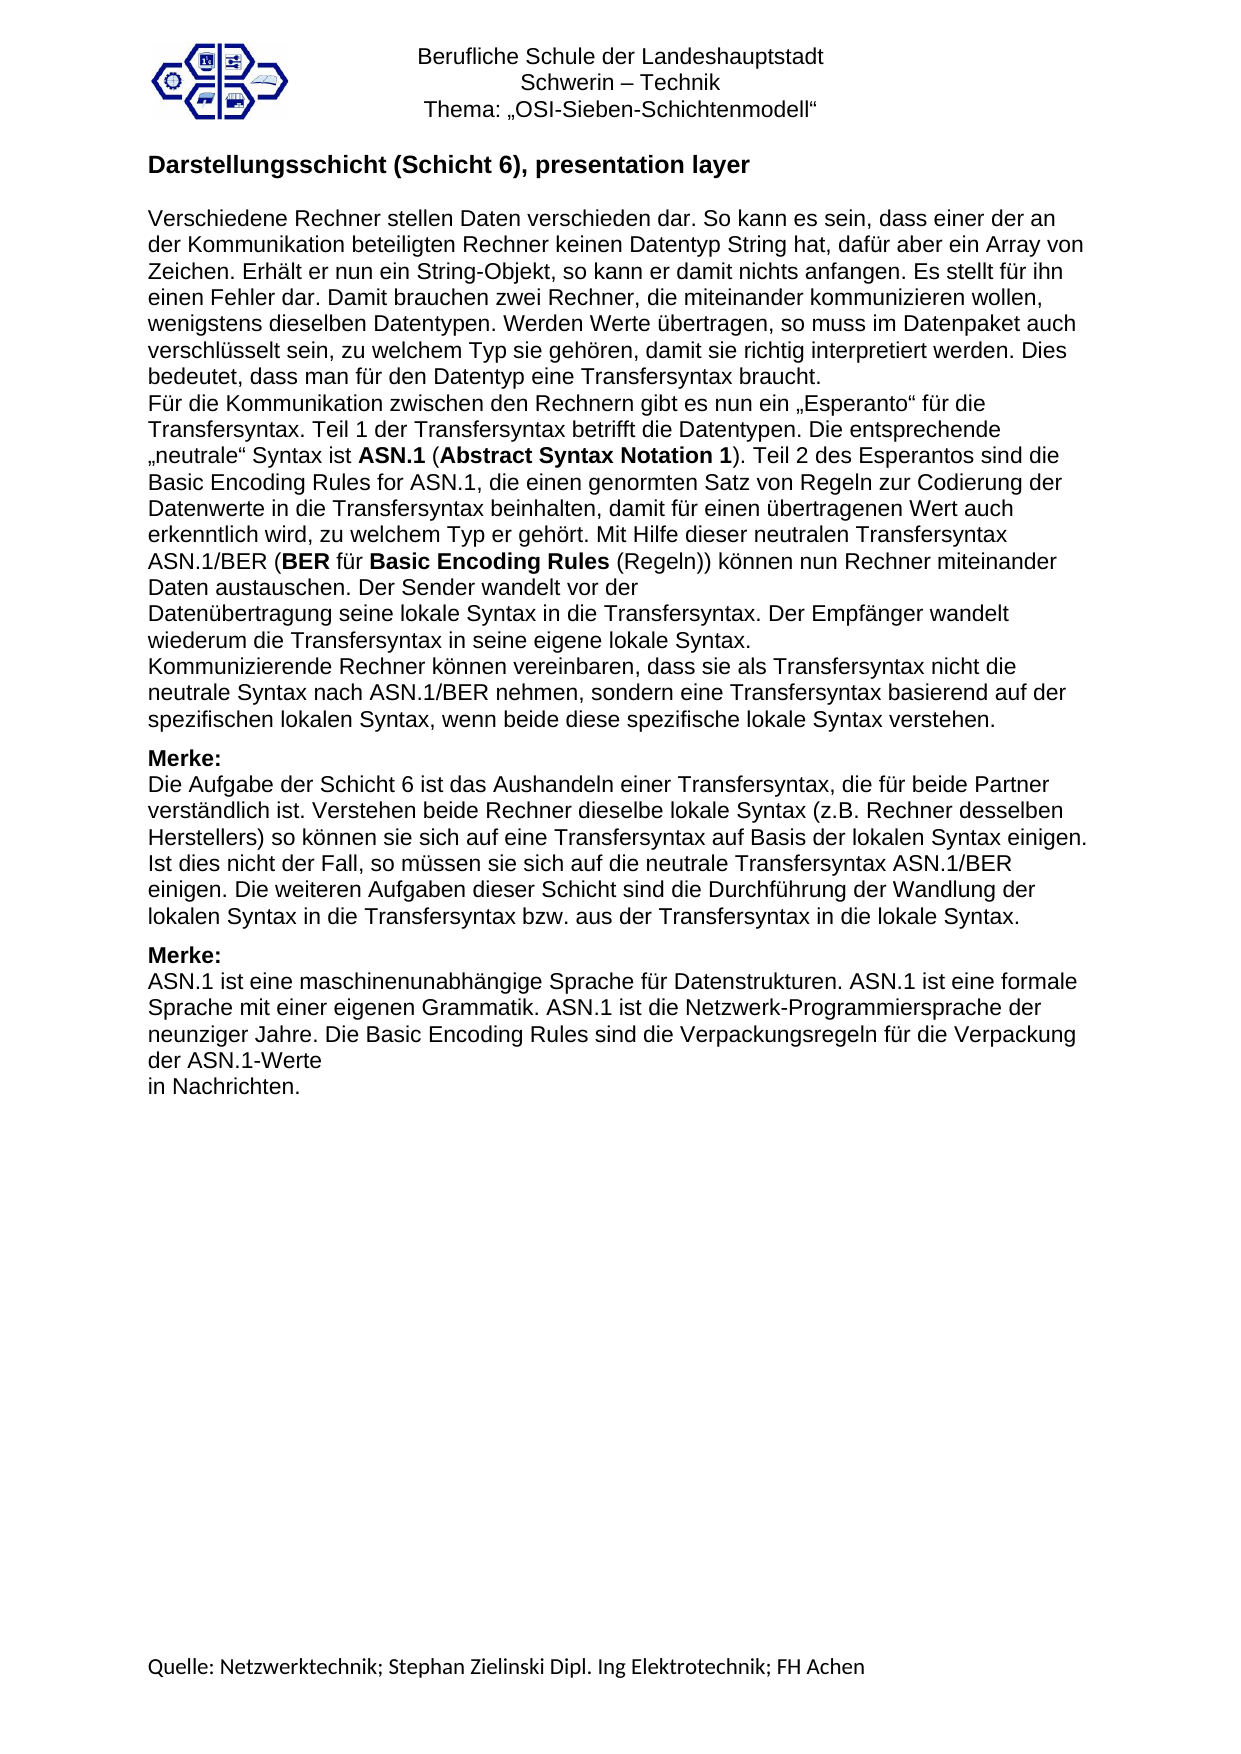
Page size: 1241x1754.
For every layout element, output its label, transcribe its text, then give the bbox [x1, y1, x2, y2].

text Transfersyntax. Teil 1 der Transfersyntax betrifft die Datentypen. Die entsprechende „neutrale“ Syntax ist ASN.1 (Abstract Syntax Notation 1). Teil 2 des Esperantos sind die Basic Encoding Rules for ASN.1, die einen genormten Satz von Regeln zur Codierung der Datenwerte in die Transfersyntax beinhalten, damit für einen übertragenen Wert auch erkenntlich wird, zu welchem Typ er gehört. Mit Hilfe dieser neutralen Transfersyntax ASN.1/BER (BER für Basic Encoding Rules (Regeln)) können nun Rechner miteinander Daten austauschen. Der Sender wandelt vor der [148, 416, 1093, 600]
text verständlich ist. Verstehen beide Rechner dieselbe lokale Syntax (z.B. Rechner desselben [148, 797, 1093, 824]
picture [150, 42, 289, 120]
text Verschiedene Rechner stellen Daten verschieden dar. So kann es sein, dass einer der an der Kommunikation beteiligten Rechner keinen Datentyp String hat, dafür aber ein Array von Zeichen. Erhält er nun ein String-Objekt, so kann er damit nichts anfangen. Es stellt für ihn einen Fehler dar. Damit brauchen zwei Rechner, die miteinander kommunizieren wollen, wenigstens dieselben Datentypen. Werden Werte übertragen, so muss im Datenpaket auch verschlüsselt sein, zu welchem Typ sie gehören, damit sie richtig interpretiert werden. Dies bedeutet, dass man für den Datentyp eine Transfersyntax braucht. [148, 205, 1093, 389]
text Für die Kommunikation zwischen den Rechnern gibt es nun ein „Esperanto“ für die [148, 389, 1093, 416]
text Sprache mit einer eigenen Grammatik. ASN.1 ist die Netzwerk-Programmiersprache der neunziger Jahre. Die Basic Encoding Rules sind die Verpackungsregeln für die Verpackung der ASN.1-Werte [148, 994, 1093, 1073]
text Kommunizierende Rechner können vereinbaren, dass sie als Transfersyntax nicht die neutrale Syntax nach ASN.1/BER nehmen, sondern eine Transfersyntax basierend auf der spezifischen lokalen Syntax, wenn beide diese spezifische lokale Syntax verstehen. [148, 653, 1093, 732]
text Merke: [148, 744, 1093, 771]
text in Nachrichten. [148, 1073, 1093, 1100]
text Datenübertragung seine lokale Syntax in die Transfersyntax. Der Empfänger wandelt wiederum die Transfersyntax in seine eigene lokale Syntax. [148, 600, 1093, 653]
text ASN.1 ist eine maschinenunabhängige Sprache für Datenstrukturen. ASN.1 ist eine formale [148, 968, 1093, 994]
text Die Aufgabe der Schicht 6 ist das Aushandeln einer Transfersyntax, die für beide Partner [148, 771, 1093, 797]
text Merke: [148, 942, 1093, 968]
text Herstellers) so können sie sich auf eine Transfersyntax auf Basis der lokalen Syntax einigen. Ist dies nicht der Fall, so müssen sie sich auf die neutrale Transfersyntax ASN.1/BER einigen. Die weiteren Aufgaben dieser Schicht sind die Durchführung der Wandlung der lokalen Syntax in die Transfersyntax bzw. aus der Transfersyntax in die lokale Syntax. [148, 824, 1093, 929]
text Darstellungsschicht (Schicht 6), presentation layer [148, 150, 1093, 179]
